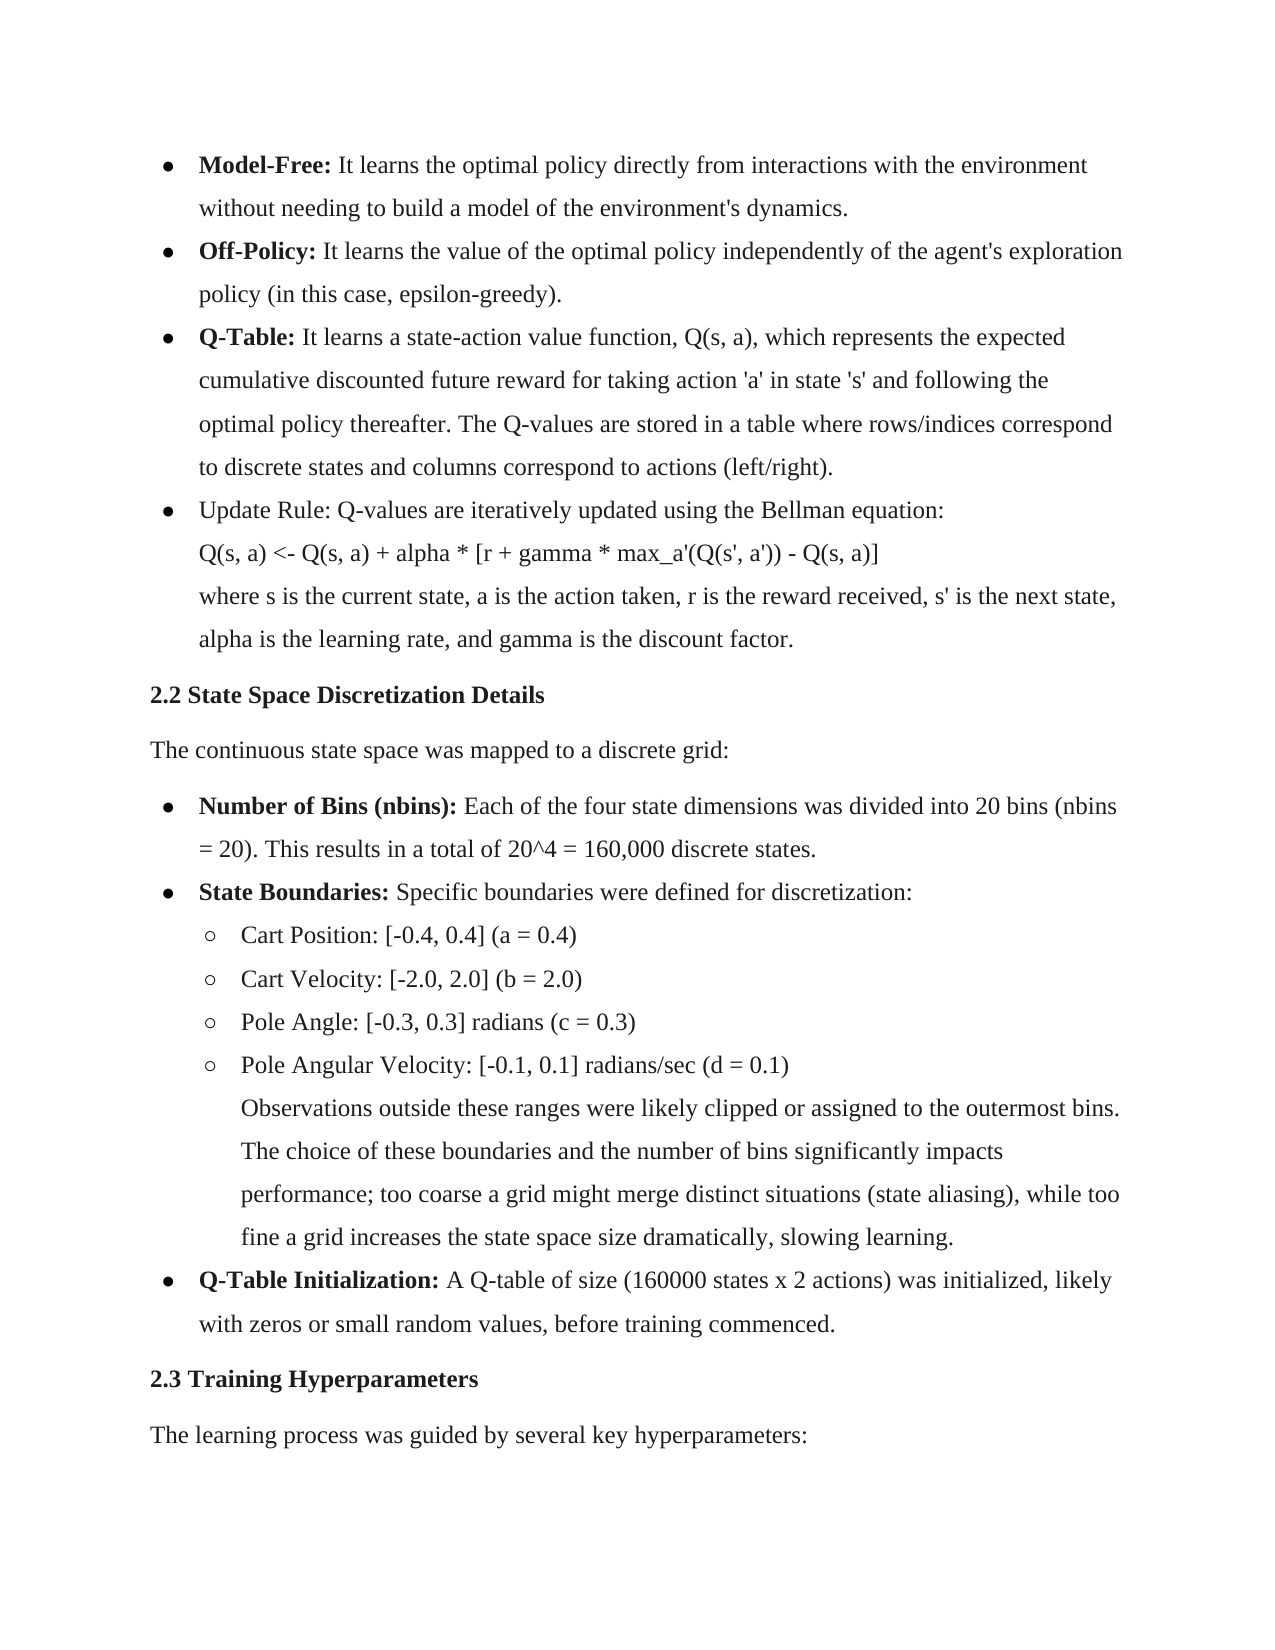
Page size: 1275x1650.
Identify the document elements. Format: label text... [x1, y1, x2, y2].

list Model-Free: It learns the optimal policy directly from interactions with the environment without needing to build a model of the environment's dynamics. [161, 150, 1125, 222]
list Number of Bins (nbins): Each of the four state dimensions was divided into 20 bins (nbins = 20). This results in a total of 20^4 = 160,000 discrete states. [161, 791, 1125, 863]
list Pole Angle: [-0.3, 0.3] radians (c = 0.3) [203, 1007, 1125, 1036]
subtitle 2.3 Training Hyperparameters [150, 1364, 1125, 1393]
list Pole Angular Velocity: [-0.1, 0.1] radians/sec (d = 0.1) Observations outside these ranges were likely clipped or assigned to the outermost bins. The choice of these boundaries and the number of bins significantly impacts performance; too coarse a grid might merge distinct situations (state aliasing), while too fine a grid increases the state space size dramatically, slowing learning. [203, 1050, 1125, 1251]
list Off-Policy: It learns the value of the optimal policy independently of the agent's exploration policy (in this case, epsilon-greedy). [161, 236, 1125, 308]
subtitle 2.2 State Space Discretization Details [150, 680, 1125, 709]
list State Boundaries: Specific boundaries were defined for discretization: [161, 877, 1125, 906]
list Update Rule: Q-values are iteratively updated using the Bellman equation: Q(s, a) <- Q(s, a) + alpha * [r + gamma * max_a'(Q(s', a')) - Q(s, a)] where s is the current state, a is the action taken, r is the reward received, s' is the next state, alpha is the learning rate, and gamma is the discount factor. [161, 495, 1125, 653]
list Cart Position: [-0.4, 0.4] (a = 0.4) [203, 921, 1125, 949]
list Q-Table: It learns a state-action value function, Q(s, a), which represents the expected cumulative discounted future reward for taking action 'a' in state 's' and following the optimal policy thereafter. The Q-values are stored in a table where rows/indices correspond to discrete states and columns correspond to actions (left/right). [161, 322, 1125, 481]
text The continuous state space was mapped to a discrete grid: [150, 736, 1125, 764]
list Cart Velocity: [-2.0, 2.0] (b = 2.0) [203, 964, 1125, 992]
list Q-Table Initialization: A Q-table of size (160000 states x 2 actions) was initialized, likely with zeros or small random values, before training commenced. [161, 1266, 1125, 1337]
text The learning process was guided by several key hyperparameters: [150, 1420, 1125, 1449]
